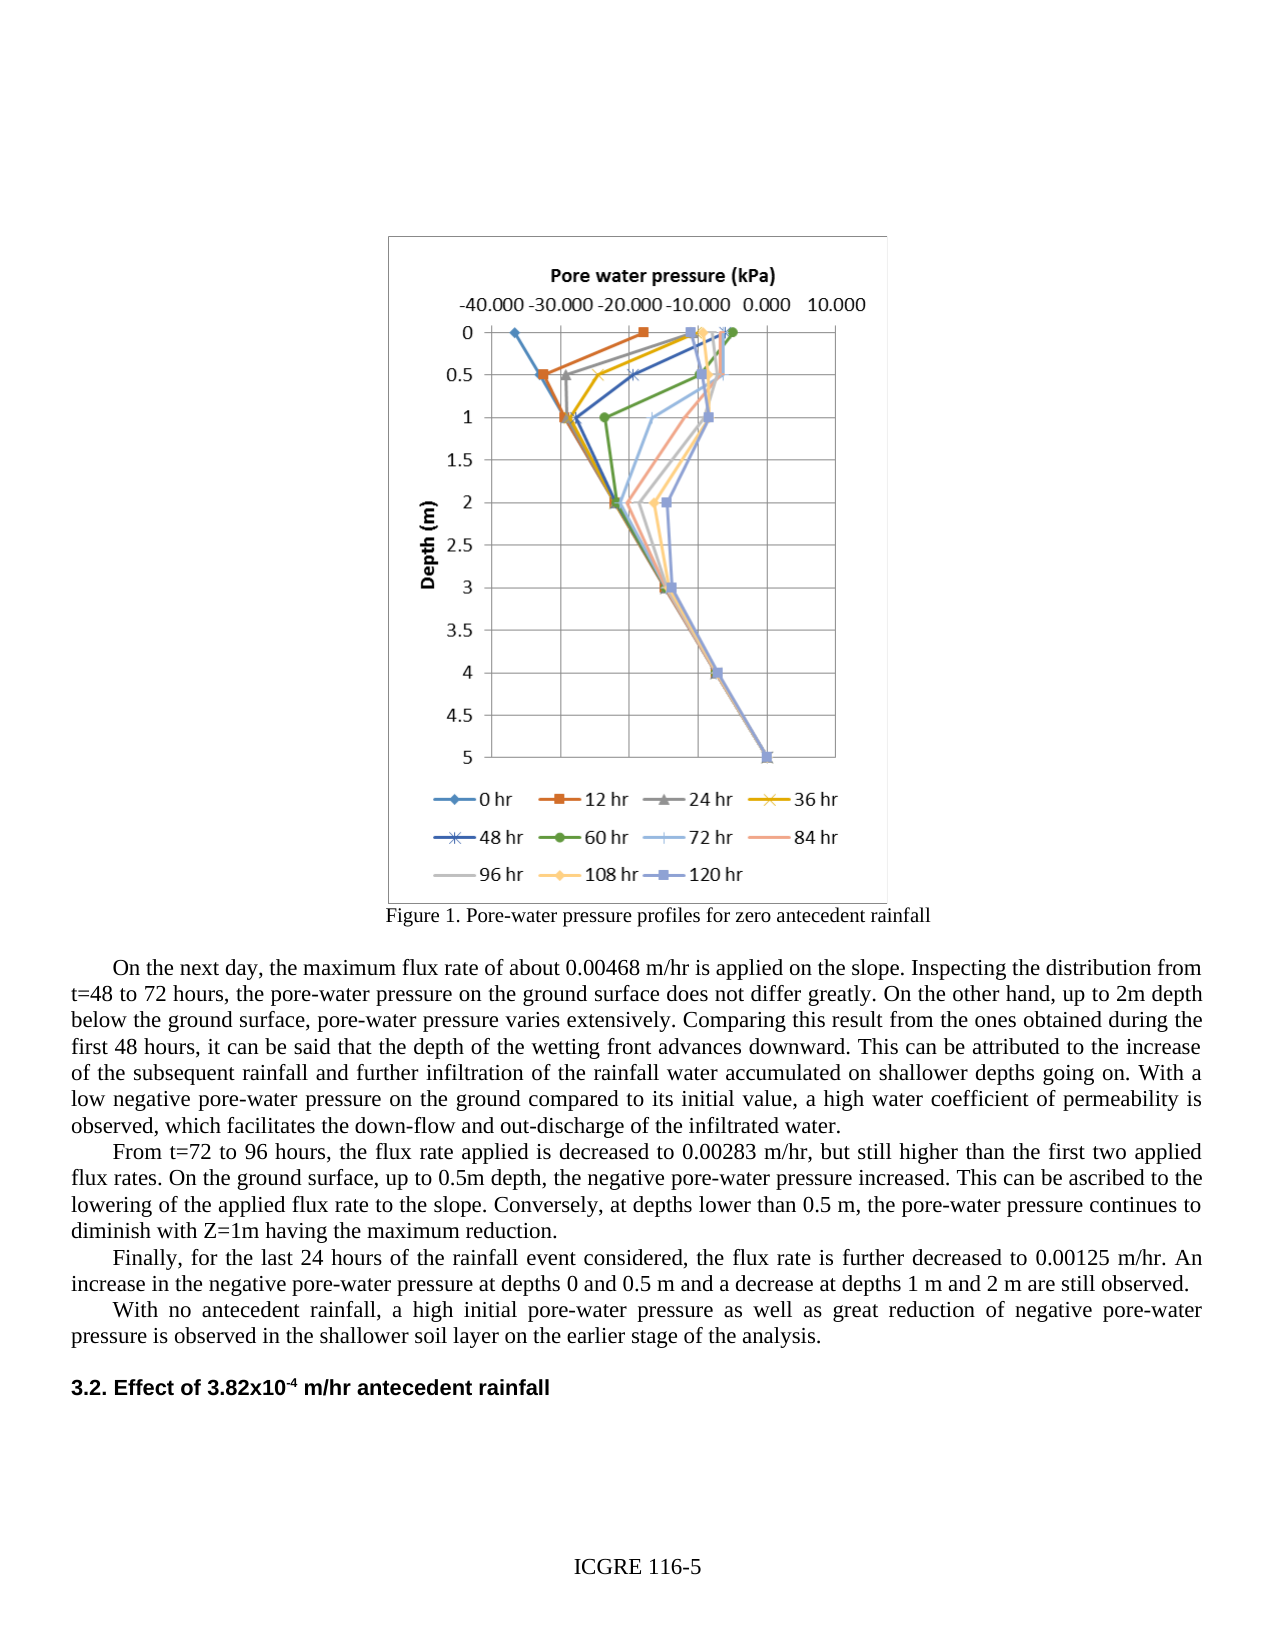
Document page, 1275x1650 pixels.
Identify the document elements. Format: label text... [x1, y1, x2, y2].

text On the next day, the maximum flux rate of about 0.00468 m/hr is applied on the slope. Inspecting the distribution from t=48 to 72 hours, the pore-water pressure on the ground surface does not differ greatly. On the other hand, up to 2m depth below the ground surface, pore-water pressure varies extensively. Comparing this result from the ones obtained during the first 48 hours, it can be said that the depth of the wetting front advances downward. This can be attributed to the increase of the subsequent rainfall and further infiltration of the rainfall water accumulated on shallower depths going on. With a low negative pore-water pressure on the ground compared to its initial value, a high water coefficient of permeability is observed, which facilitates the down-flow and out-discharge of the infiltrated water. [71, 954, 1204, 1138]
text Finally, for the last 24 hours of the rainfall event considered, the flux rate is further decreased to 0.00125 m/hr. An increase in the negative pore-water pressure at depths 0 and 0.5 m and a decrease at depths 1 m and 2 m are still observed. [71, 1243, 1204, 1296]
text 3.2. Effect of 3.82x10-4 m/hr antecedent rainfall [71, 1375, 1204, 1401]
picture [388, 236, 888, 904]
text With no antecedent rainfall, a high initial pore-water pressure as well as great reduction of negative pore-water pressure is observed in the shallower soil layer on the earlier stage of the analysis. [71, 1296, 1204, 1349]
text From t=72 to 96 hours, the flux rate applied is decreased to 0.00283 m/hr, but still higher than the first two applied flux rates. On the ground surface, up to 0.5m depth, the negative pore-water pressure increased. This can be ascribed to the lowering of the applied flux rate to the slope. Conversely, at depths lower than 0.5 m, the pore-water pressure continues to diminish with Z=1m having the maximum reduction. [71, 1138, 1204, 1243]
